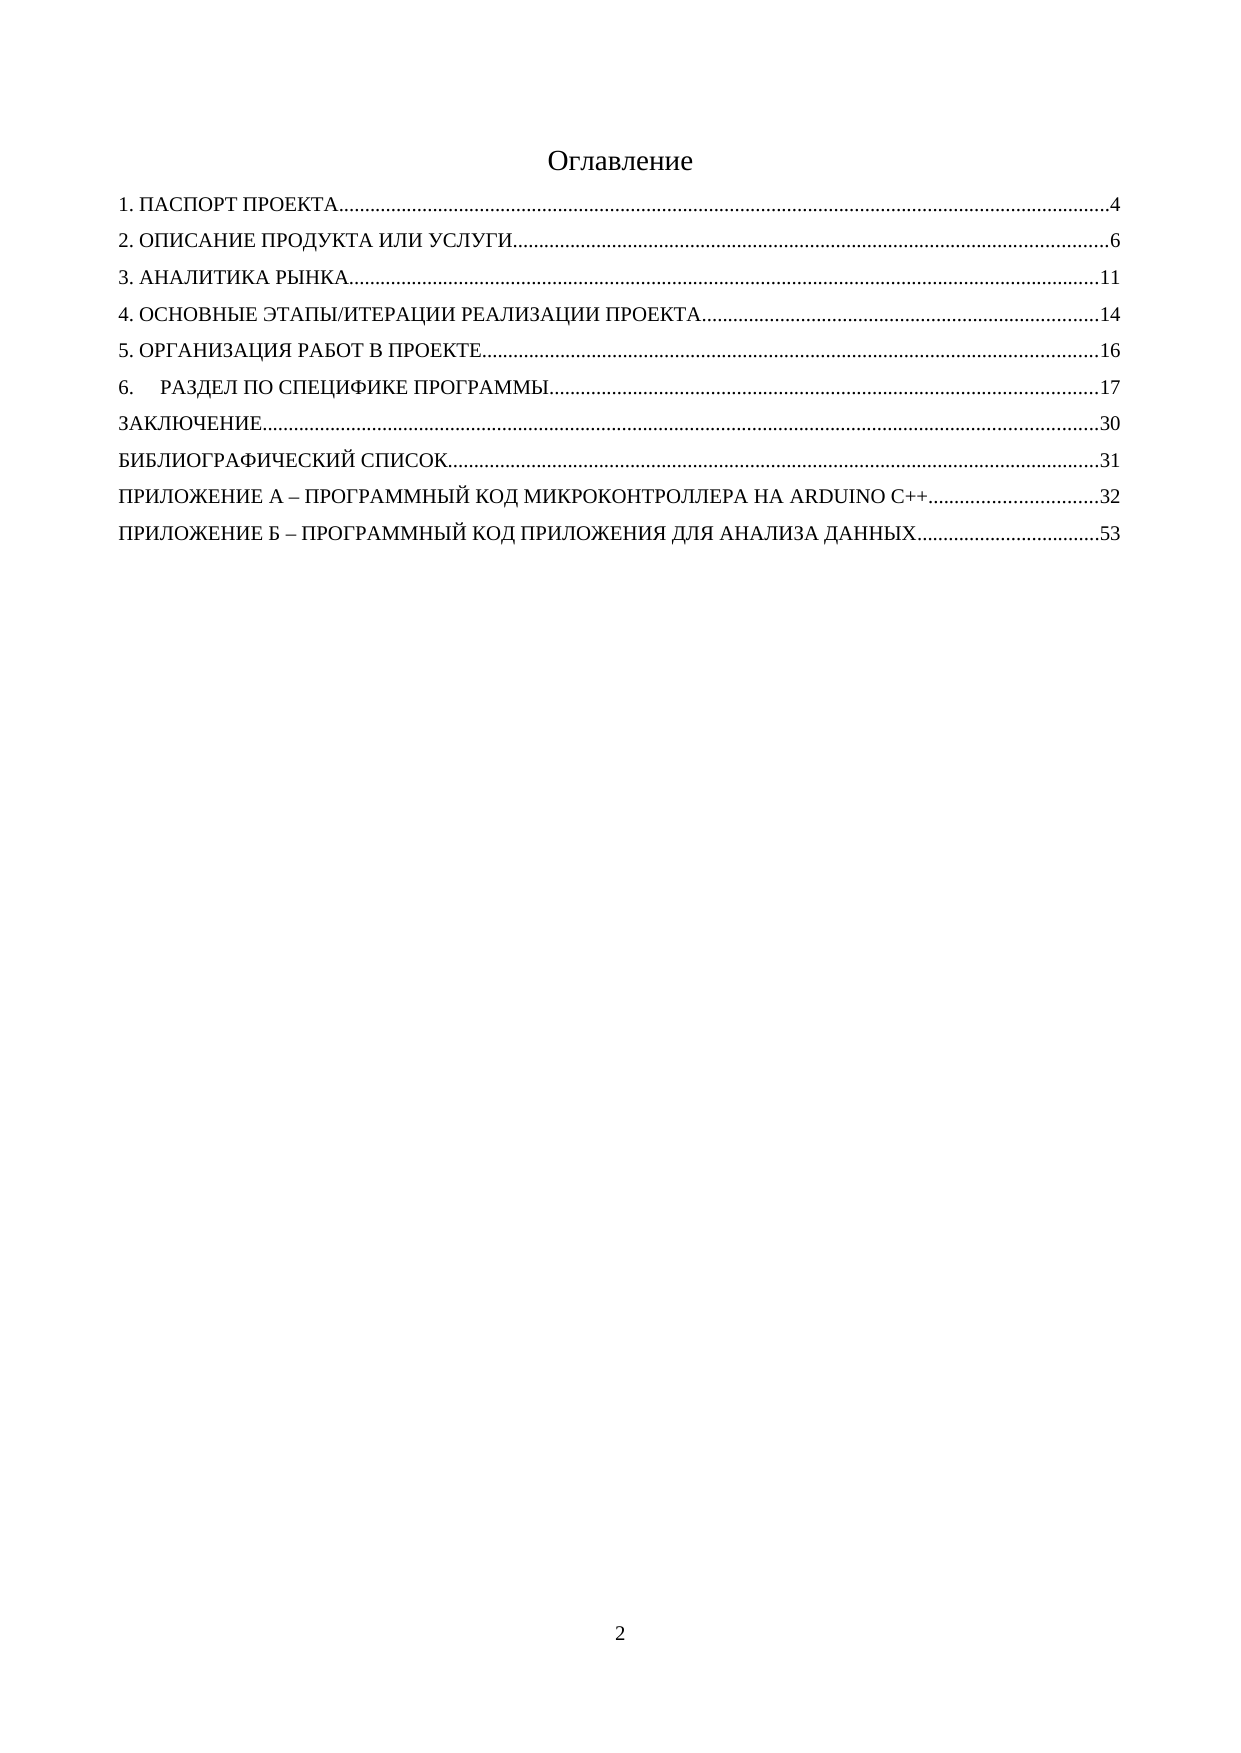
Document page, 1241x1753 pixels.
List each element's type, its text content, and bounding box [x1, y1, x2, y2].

text Оглавление [118, 143, 1122, 177]
